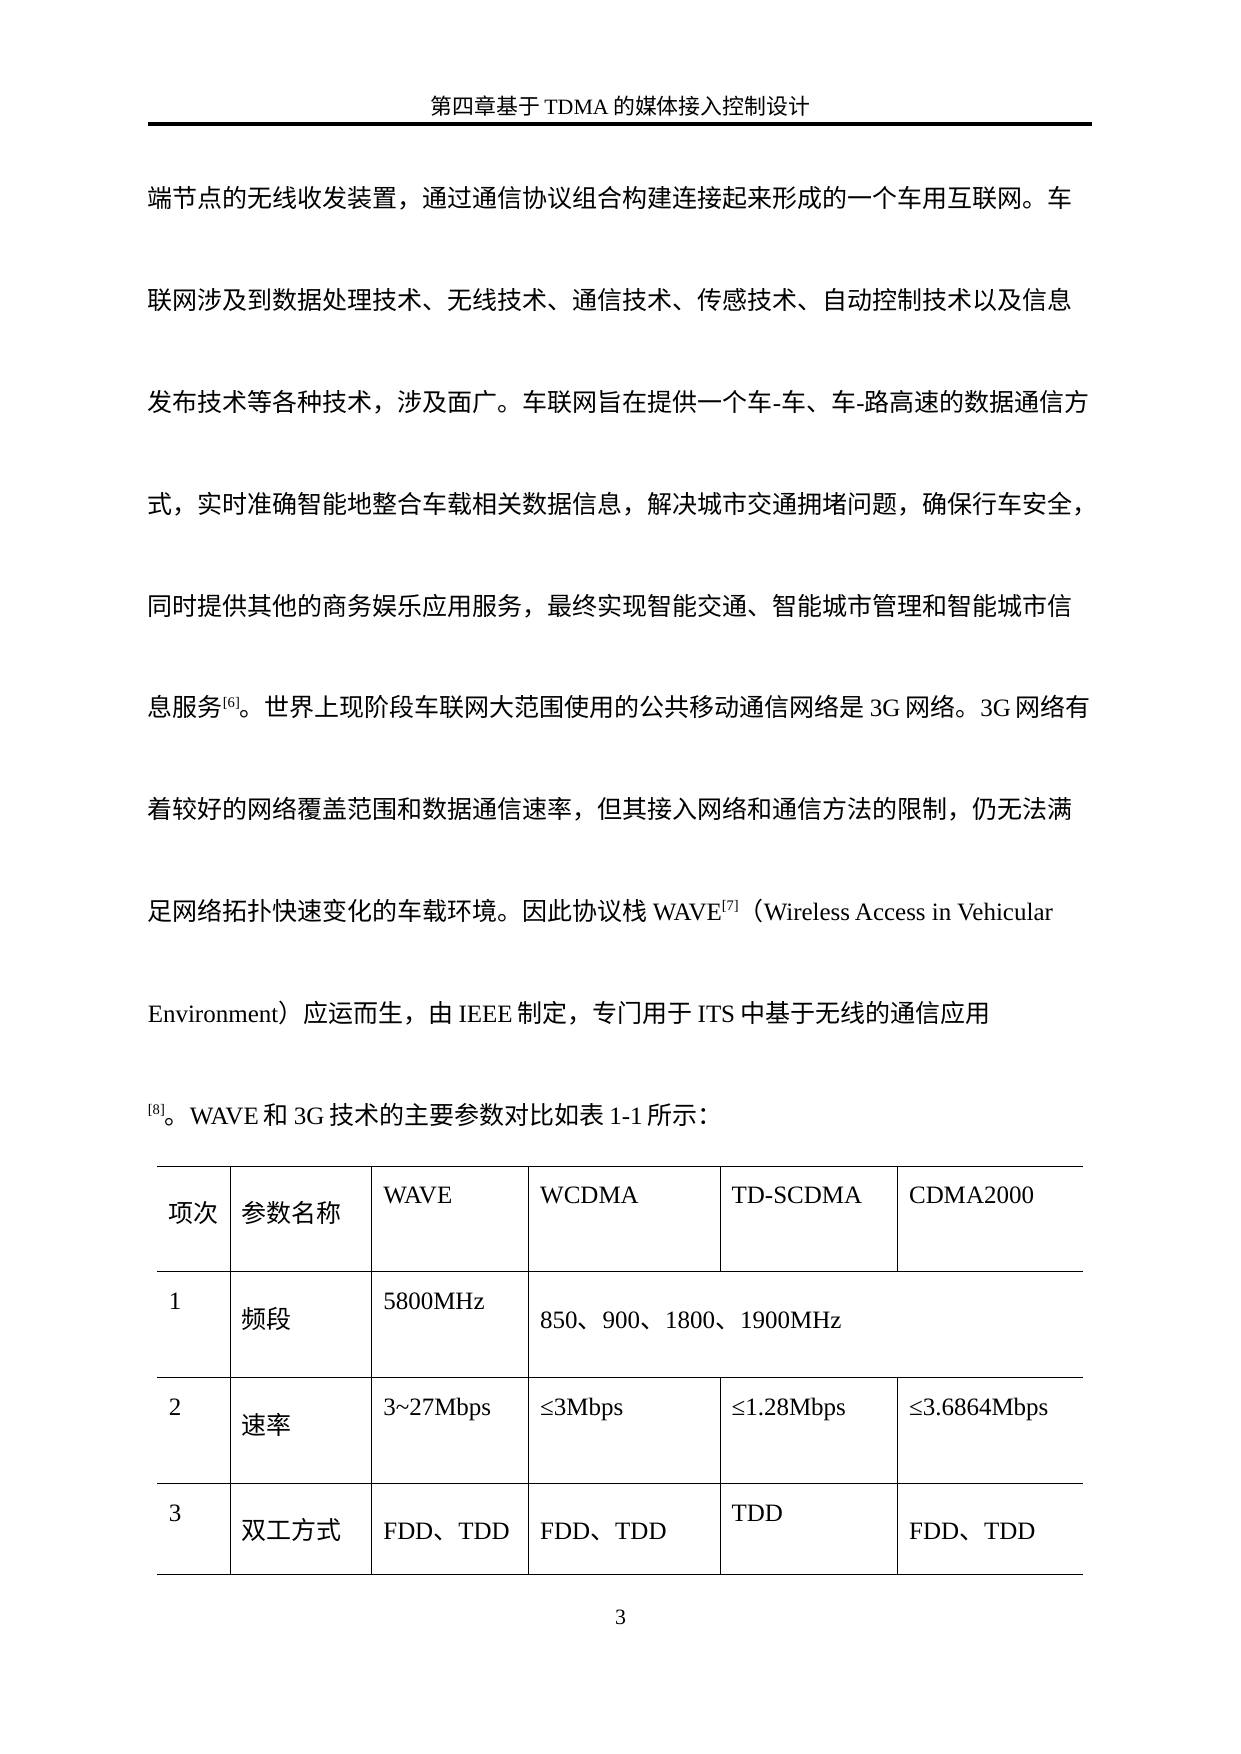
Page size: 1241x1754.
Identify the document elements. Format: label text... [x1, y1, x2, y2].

table_header 项次 [157, 1167, 230, 1271]
table_cell 5800MHz [372, 1272, 528, 1377]
table_cell FDD、TDD [898, 1484, 1083, 1574]
table_cell 2 [157, 1378, 230, 1483]
table_cell 3 [157, 1484, 230, 1574]
table_cell 频段 [231, 1272, 371, 1377]
table_cell ≤3Mbps [529, 1378, 720, 1483]
table_header WAVE [372, 1167, 528, 1271]
table_cell ≤1.28Mbps [721, 1378, 897, 1483]
table_header WCDMA [529, 1167, 720, 1271]
table_header CDMA2000 [898, 1167, 1083, 1271]
table_cell FDD、TDD [372, 1484, 528, 1574]
table_cell 1 [157, 1272, 230, 1377]
table_cell ≤3.6864Mbps [898, 1378, 1083, 1483]
table_cell 速率 [231, 1378, 371, 1483]
table_cell TDD [721, 1484, 897, 1574]
table_cell FDD、TDD [529, 1484, 720, 1574]
table_cell 双工方式 [231, 1484, 371, 1574]
table_header 参数名称 [231, 1167, 371, 1271]
table_header TD-SCDMA [721, 1167, 897, 1271]
table_cell 850、900、1800、1900MHz [529, 1272, 1083, 1377]
table_cell 3~27Mbps [372, 1378, 528, 1483]
